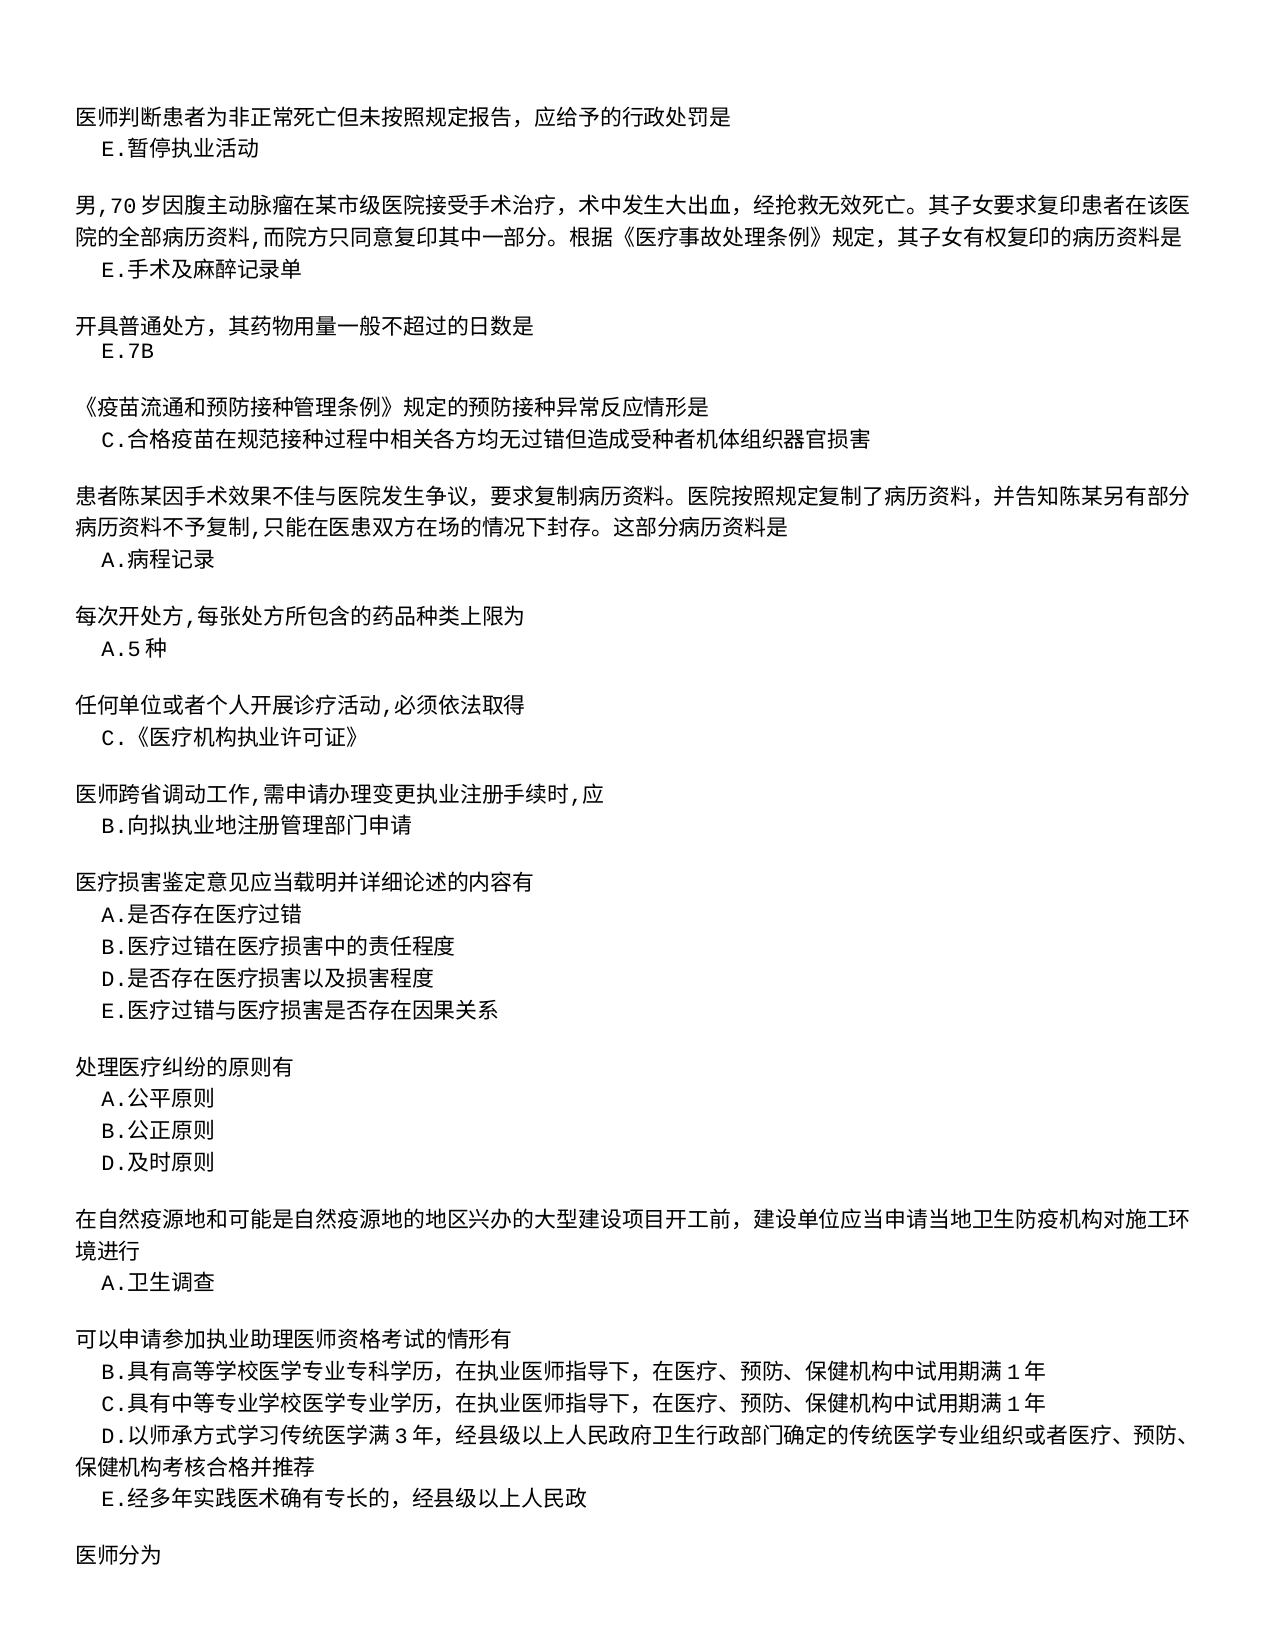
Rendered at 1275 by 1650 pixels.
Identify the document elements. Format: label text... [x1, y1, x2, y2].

text C.《医疗机构执业许可证》 [75, 720, 1200, 752]
text D.及时原则 [75, 1145, 1200, 1177]
text B.公正原则 [75, 1113, 1200, 1145]
text 开具普通处方，其药物用量一般不超过的日数是 [75, 309, 1200, 341]
text 医师分为 [75, 1538, 1200, 1570]
text B.医疗过错在医疗损害中的责任程度 [75, 929, 1200, 961]
text D.是否存在医疗损害以及损害程度 [75, 961, 1200, 993]
text A.病程记录 [75, 542, 1200, 574]
text B.具有高等学校医学专业专科学历，在执业医师指导下，在医疗、预防、保健机构中试用期满1年 [75, 1354, 1200, 1386]
text E.7B [75, 341, 1200, 365]
text C.具有中等专业学校医学专业学历，在执业医师指导下，在医疗、预防、保健机构中试用期满1年 [75, 1386, 1200, 1418]
text E.暂停执业活动 [75, 131, 1200, 163]
text 每次开处方,每张处方所包含的药品种类上限为 [75, 599, 1200, 631]
text 可以申请参加执业助理医师资格考试的情形有 [75, 1322, 1200, 1354]
text 男,70岁因腹主动脉瘤在某市级医院接受手术治疗，术中发生大出血，经抢救无效死亡。其子女要求复印患者在该医院的全部病历资料,而院方只同意复印其中一部分。根据《医疗事故处理条例》规定，其子女有权复印的病历资料是 [75, 188, 1200, 252]
text 处理医疗纠纷的原则有 [75, 1050, 1200, 1081]
text A.公平原则 [75, 1081, 1200, 1113]
text B.向拟执业地注册管理部门申请 [75, 808, 1200, 841]
text A.5种 [75, 631, 1200, 663]
text D.以师承方式学习传统医学满3年，经县级以上人民政府卫生行政部门确定的传统医学专业组织或者医疗、预防、保健机构考核合格并推荐 [75, 1418, 1200, 1481]
text 患者陈某因手术效果不佳与医院发生争议，要求复制病历资料。医院按照规定复制了病历资料，并告知陈某另有部分病历资料不予复制,只能在医患双方在场的情况下封存。这部分病历资料是 [75, 479, 1200, 542]
text 医师判断患者为非正常死亡但未按照规定报告，应给予的行政处罚是 [75, 100, 1200, 131]
text 任何单位或者个人开展诊疗活动,必须依法取得 [75, 688, 1200, 720]
text E.医疗过错与医疗损害是否存在因果关系 [75, 993, 1200, 1025]
text E.手术及麻醉记录单 [75, 252, 1200, 284]
text 《疫苗流通和预防接种管理条例》规定的预防接种异常反应情形是 [75, 390, 1200, 422]
text 在自然疫源地和可能是自然疫源地的地区兴办的大型建设项目开工前，建设单位应当申请当地卫生防疫机构对施工环境进行 [75, 1202, 1200, 1265]
text A.是否存在医疗过错 [75, 897, 1200, 929]
text A.卫生调查 [75, 1265, 1200, 1297]
text C.合格疫苗在规范接种过程中相关各方均无过错但造成受种者机体组织器官损害 [75, 422, 1200, 454]
text E.经多年实践医术确有专长的，经县级以上人民政 [75, 1481, 1200, 1513]
text 医师跨省调动工作,需申请办理变更执业注册手续时,应 [75, 777, 1200, 808]
text 医疗损害鉴定意见应当载明并详细论述的内容有 [75, 865, 1200, 897]
